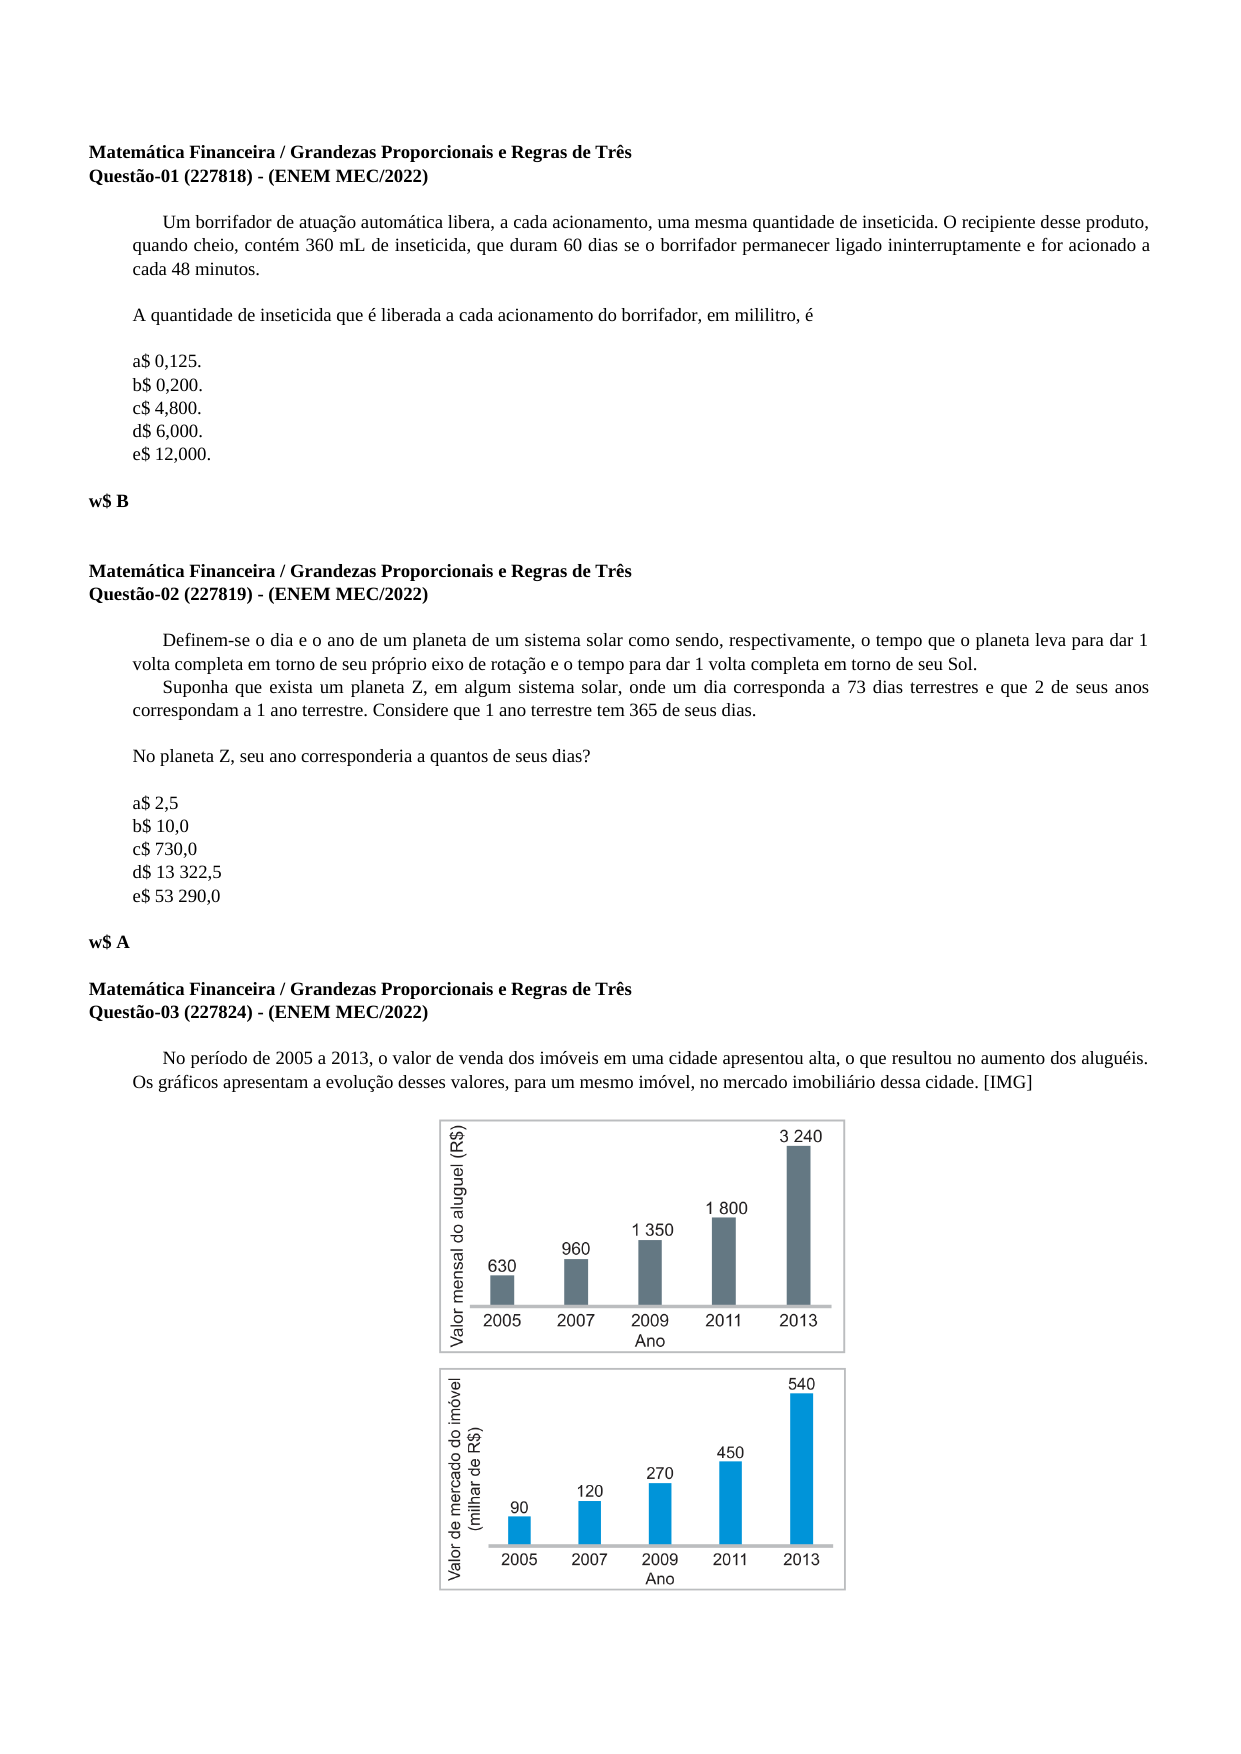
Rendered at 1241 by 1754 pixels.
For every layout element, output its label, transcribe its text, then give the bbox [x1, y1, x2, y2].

text d$ 6,000. [132, 420, 1152, 442]
text Questão-03 (227824) - (ENEM MEC/2022) [89, 1001, 1152, 1022]
text Matemática Financeira / Grandezas Proporcionais e Regras de Três [89, 559, 1152, 581]
text No planeta Z, seu ano corresponderia a quantos de seus dias? [132, 745, 1152, 767]
text Um borrifador de atuação automática libera, a cada acionamento, uma mesma quantidade de inseticida. O recipiente desse produto, quando cheio, contém 360 mL de inseticida, que duram 60 dias se o borrifador permanecer ligado ininterruptamente e for acionado a cada 48 minutos. [132, 211, 1152, 279]
text a$ 2,5 [132, 792, 1152, 813]
text b$ 0,200. [132, 374, 1152, 395]
text w$ B [89, 490, 1152, 511]
text Questão-02 (227819) - (ENEM MEC/2022) [89, 583, 1152, 604]
text c$ 4,800. [132, 397, 1152, 418]
text Suponha que exista um planeta Z, em algum sistema solar, onde um dia corresponda a 73 dias terrestres e que 2 de seus anos correspondam a 1 ano terrestre. Considere que 1 ano terrestre tem 365 de seus dias. [132, 676, 1152, 720]
text d$ 13 322,5 [132, 861, 1152, 883]
text No período de 2005 a 2013, o valor de venda dos imóveis em uma cidade apresentou alta, o que resultou no aumento dos aluguéis. Os gráficos apresentam a evolução desses valores, para um mesmo imóvel, no mercado imobiliário dessa cidade. [IMG] [132, 1047, 1152, 1092]
text Matemática Financeira / Grandezas Proporcionais e Regras de Três [89, 141, 1152, 163]
text Matemática Financeira / Grandezas Proporcionais e Regras de Três [89, 978, 1152, 999]
text a$ 0,125. [132, 350, 1152, 372]
text Definem-se o dia e o ano de um planeta de um sistema solar como sendo, respectivamente, o tempo que o planeta leva para dar 1 volta completa em torno de seu próprio eixo de rotação e o tempo para dar 1 volta completa em torno de seu Sol. [132, 629, 1152, 674]
text e$ 53 290,0 [132, 885, 1152, 906]
text e$ 12,000. [132, 443, 1152, 465]
text b$ 10,0 [132, 815, 1152, 837]
text Questão-01 (227818) - (ENEM MEC/2022) [89, 164, 1152, 186]
text w$ A [89, 931, 1152, 953]
picture [435, 1117, 849, 1594]
text c$ 730,0 [132, 838, 1152, 860]
text A quantidade de inseticida que é liberada a cada acionamento do borrifador, em mililitro, é [132, 304, 1152, 326]
